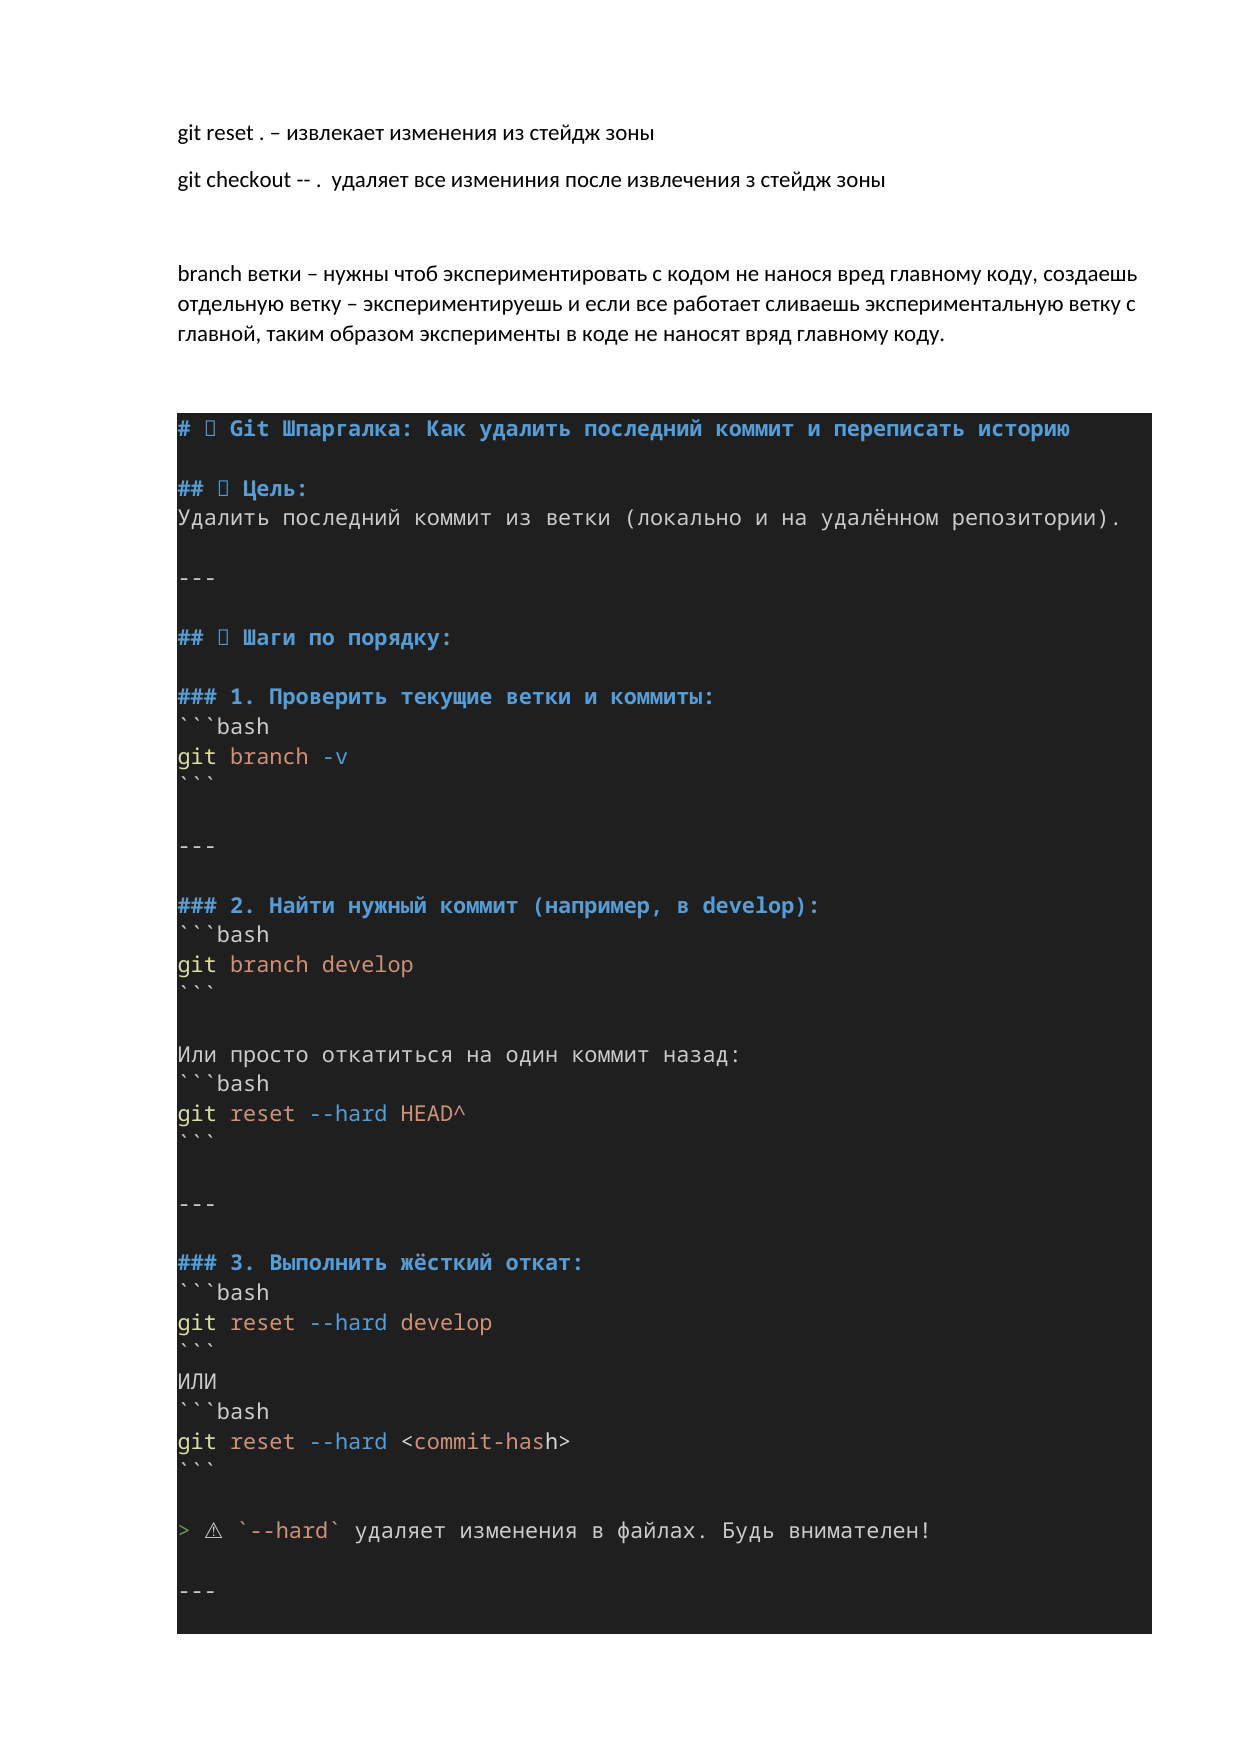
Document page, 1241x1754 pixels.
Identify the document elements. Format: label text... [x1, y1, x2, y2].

text git reset . – извлекает изменения из стейдж зоны [177, 118, 1152, 146]
text git reset --hard HEAD^ [177, 1098, 1152, 1128]
text ИЛИ [177, 1366, 1152, 1396]
text ``` [177, 1336, 1152, 1366]
text --- [177, 1187, 1152, 1217]
text git branch -v [177, 741, 1152, 770]
text ### 1. Проверить текущие ветки и коммиты: [177, 681, 1152, 711]
text Или просто откатиться на один коммит назад: [177, 1038, 1152, 1068]
text ``` [177, 979, 1152, 1009]
text --- [177, 830, 1152, 860]
text > ⚠️ `--hard` удаляет изменения в файлах. Будь внимателен! [177, 1515, 1152, 1545]
text ``` [177, 1456, 1152, 1485]
text ```bash [177, 1277, 1152, 1307]
text ``` [177, 770, 1152, 800]
text ```bash [177, 919, 1152, 949]
text git reset --hard <commit-hash> [177, 1426, 1152, 1456]
text ## 🎯 Цель: [177, 472, 1152, 502]
text --- [177, 1575, 1152, 1604]
text ```bash [177, 1068, 1152, 1098]
text git branch develop [177, 949, 1152, 979]
text ```bash [177, 1396, 1152, 1426]
text # 🧾 Git Шпаргалка: Как удалить последний коммит и переписать историю [177, 413, 1152, 443]
text branch ветки – нужны чтоб экспериментировать с кодом не нанося вред главному коду, создаешь отдельную ветку – экспериментируешь и если все работает сливаешь экспериментальную ветку с главной, таким образом эксперименты в коде не наносят вряд главному коду. [177, 259, 1152, 347]
text ### 3. Выполнить жёсткий откат: [177, 1247, 1152, 1277]
text git checkout -- . удаляет все измениния после извлечения з стейдж зоны [177, 165, 1152, 193]
text ```bash [177, 711, 1152, 741]
text --- [177, 562, 1152, 592]
text Удалить последний коммит из ветки (локально и на удалённом репозитории). [177, 502, 1152, 532]
text ``` [177, 1128, 1152, 1158]
text ## ✅ Шаги по порядку: [177, 621, 1152, 651]
text git reset --hard develop [177, 1307, 1152, 1336]
text ### 2. Найти нужный коммит (например, в develop): [177, 889, 1152, 919]
